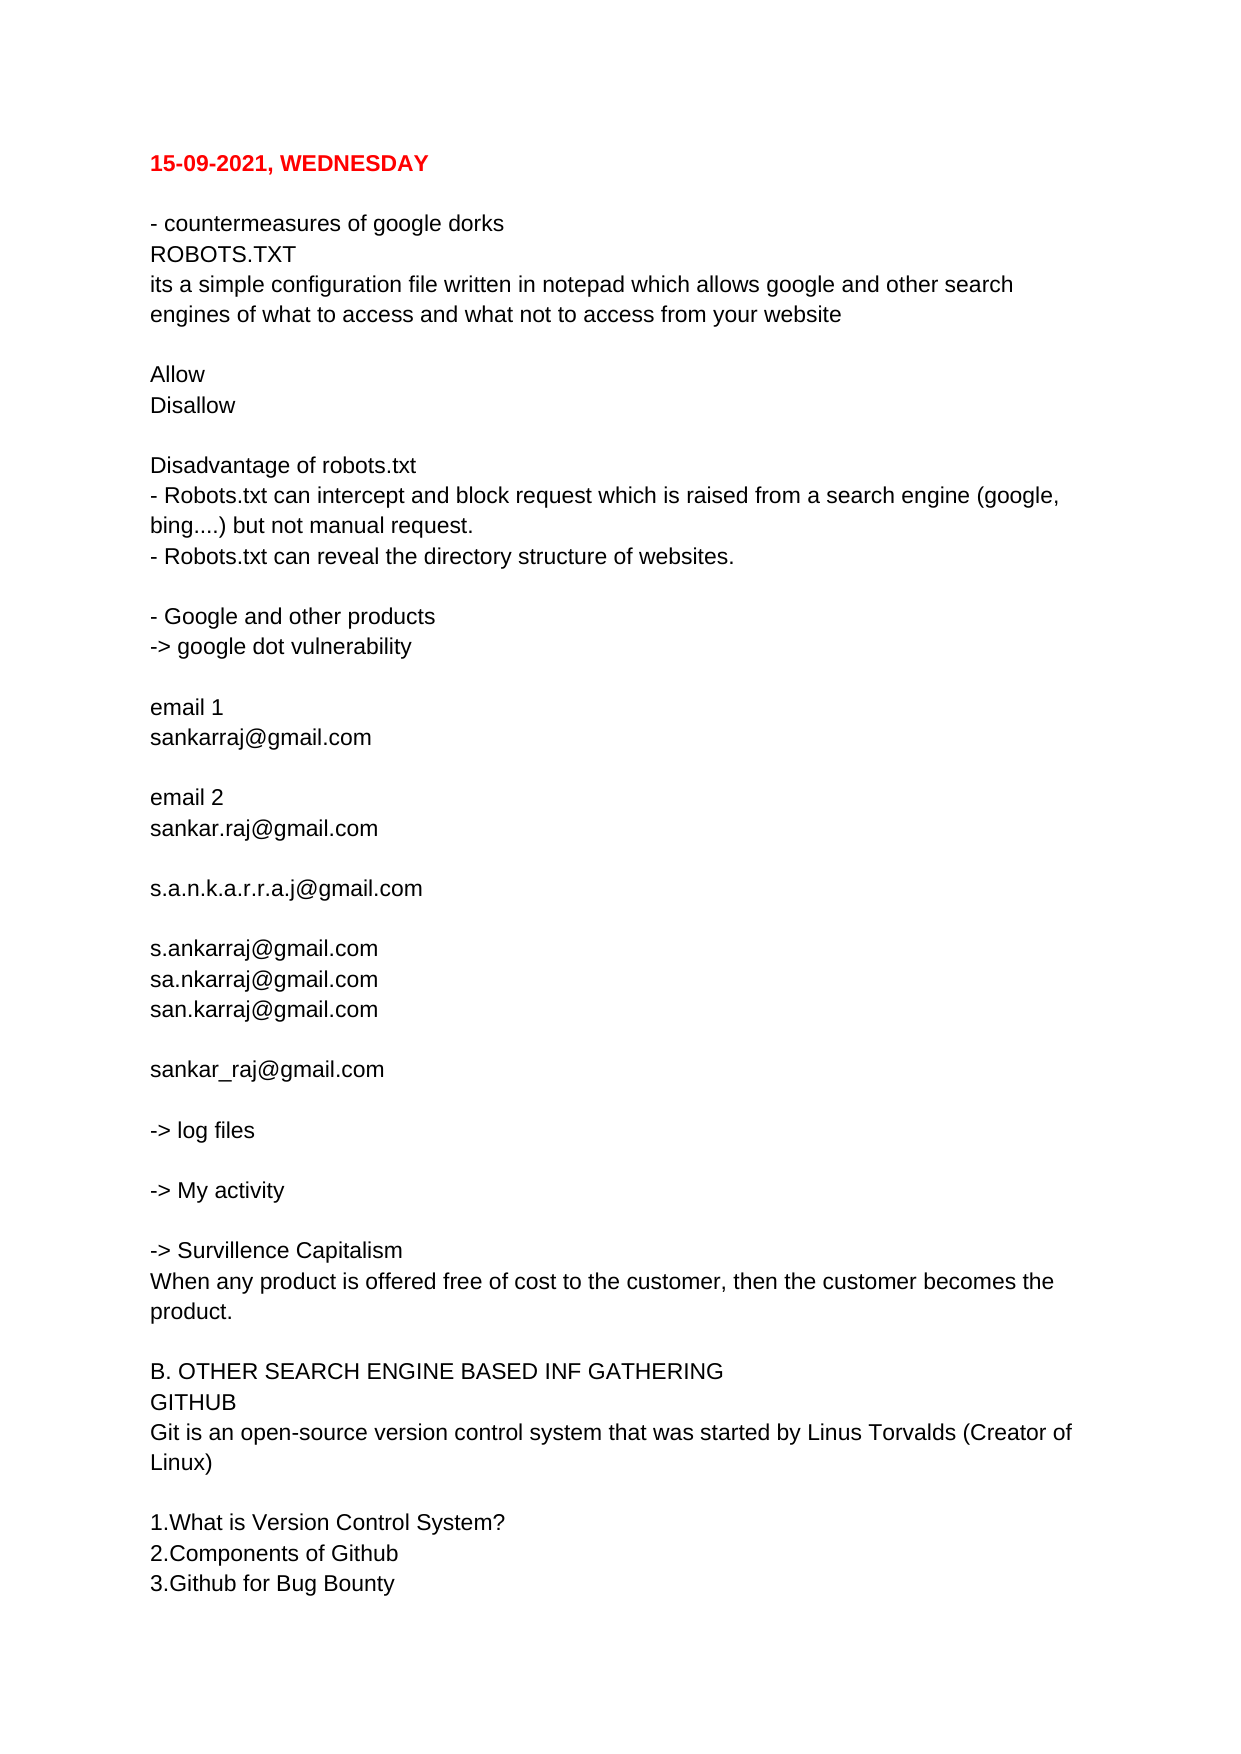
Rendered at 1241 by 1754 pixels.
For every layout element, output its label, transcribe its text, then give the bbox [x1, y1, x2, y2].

text -> google dot vulnerability [150, 633, 1090, 660]
text sa.nkarraj@gmail.com [150, 966, 1090, 992]
text s.a.n.k.a.r.r.a.j@gmail.com [150, 875, 1090, 901]
text 3.Github for Bug Bounty [150, 1570, 1090, 1596]
text B. OTHER SEARCH ENGINE BASED INF GATHERING [150, 1358, 1090, 1385]
text s.ankarraj@gmail.com [150, 935, 1090, 962]
text -> log files [150, 1117, 1090, 1143]
text 15-09-2021, WEDNESDAY [150, 150, 1090, 176]
text email 2 [150, 784, 1090, 811]
text san.karraj@gmail.com [150, 996, 1090, 1022]
text its a simple configuration file written in notepad which allows google and other search engines of what to access and what not to access from your website [150, 271, 1090, 327]
text ROBOTS.TXT [150, 241, 1090, 267]
text When any product is offered free of cost to the customer, then the customer becomes the product. [150, 1268, 1090, 1324]
text -> My activity [150, 1177, 1090, 1203]
text sankar_raj@gmail.com [150, 1056, 1090, 1083]
text GITHUB [150, 1388, 1090, 1415]
text Disadvantage of robots.txt [150, 452, 1090, 478]
text - countermeasures of google dorks [150, 210, 1090, 237]
text - Robots.txt can intercept and block request which is raised from a search engine (google, bing....) but not manual request. [150, 482, 1090, 539]
text - Robots.txt can reveal the directory structure of websites. [150, 543, 1090, 569]
text email 1 [150, 694, 1090, 720]
text -> Survillence Capitalism [150, 1237, 1090, 1264]
text Disallow [150, 392, 1090, 418]
text sankar.raj@gmail.com [150, 814, 1090, 841]
text sankarraj@gmail.com [150, 724, 1090, 750]
text 1.What is Version Control System? [150, 1509, 1090, 1536]
text - Google and other products [150, 603, 1090, 629]
text 2.Components of Github [150, 1539, 1090, 1566]
text Git is an open-source version control system that was started by Linus Torvalds (Creator of Linux) [150, 1419, 1090, 1475]
text Allow [150, 361, 1090, 388]
